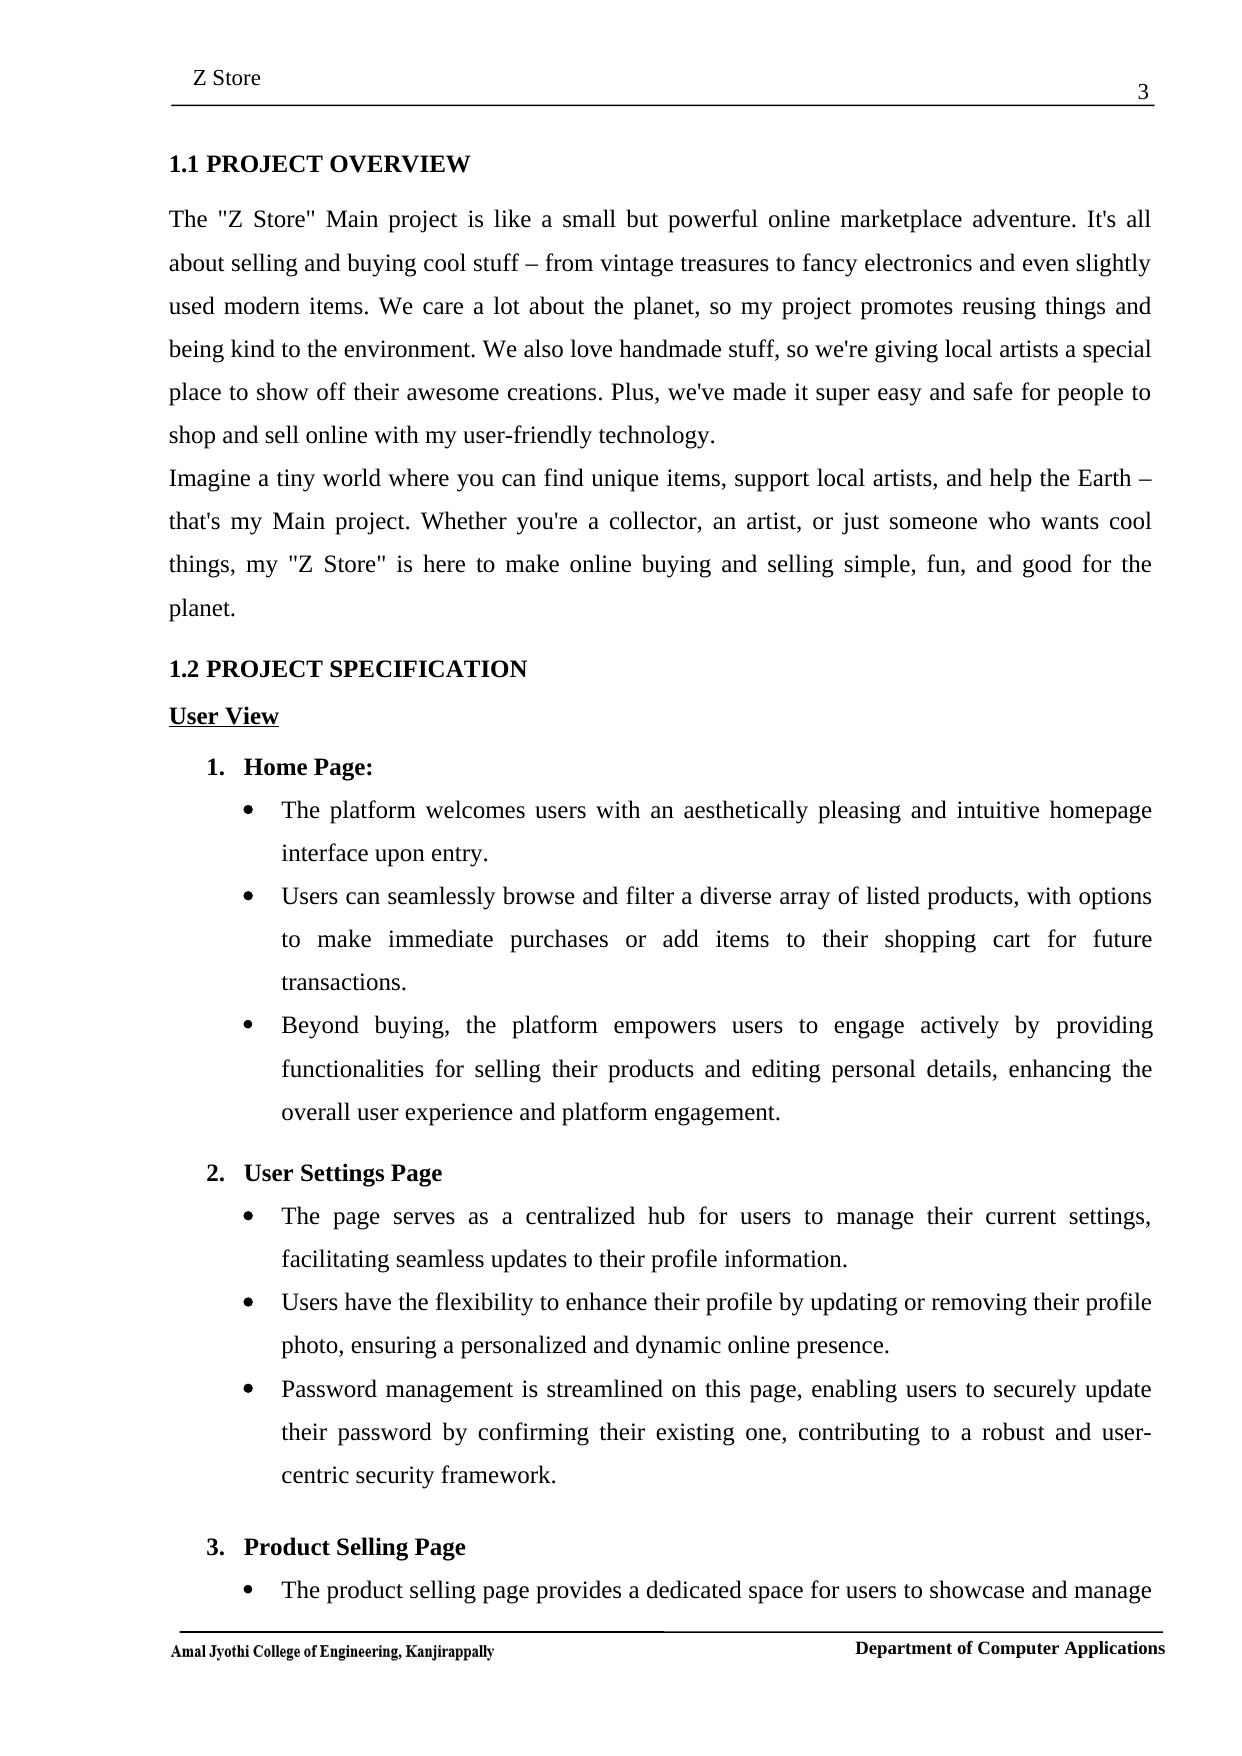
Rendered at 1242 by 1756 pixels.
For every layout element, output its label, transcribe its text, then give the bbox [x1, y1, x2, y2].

subtitle PROJECT OVERVIEW [169, 149, 1017, 178]
subtitle PROJECT SPECIFICATION [169, 654, 1017, 683]
subtitle User View [169, 701, 1017, 729]
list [244, 1575, 1153, 1604]
subtitle Home Page: [206, 752, 1017, 781]
list Product Selling Page [206, 1532, 1153, 1561]
list The platform welcomes users with an aesthetically pleasing and intuitive homepage interface upon entry. [244, 795, 1153, 867]
list The page serves as a centralized hub for users to manage their current settings, facilitating seamless updates to their profile information. [244, 1201, 1153, 1273]
picture [168, 1637, 495, 1664]
list Users can seamlessly browse and filter a diverse array of listed products, with options to make immediate purchases or add items to their shopping cart for future transactions. [244, 881, 1153, 996]
list Users have the flexibility to enhance their profile by updating or removing their profile photo, ensuring a personalized and dynamic online presence. [244, 1287, 1153, 1359]
text Imagine a tiny world where you can find unique items, support local artists, and help the Earth – that's my Main project. Whether you're a collector, an artist, or just someone who wants cool things, my "Z Store" is here to make online buying and selling simple, fun, and good for the planet. [169, 463, 1153, 621]
text The "Z Store" Main project is like a small but powerful online marketplace adventure. It's all about selling and buying cool stuff – from vintage treasures to fancy electronics and even slightly used modern items. We care a lot about the planet, so my project promotes reusing things and being kind to the environment. We also love handmade stuff, so we're giving local artists a special place to show off their awesome creations. Plus, we've made it super easy and safe for people to shop and sell online with my user-friendly technology. [169, 204, 1153, 449]
list Password management is streamlined on this page, enabling users to securely update their password by confirming their existing one, contributing to a robust and user-centric security framework. [244, 1374, 1153, 1489]
list Beyond buying, the platform empowers users to engage actively by providing functionalities for selling their products and editing personal details, enhancing the overall user experience and platform engagement. [244, 1011, 1153, 1126]
subtitle User Settings Page [206, 1158, 1017, 1187]
